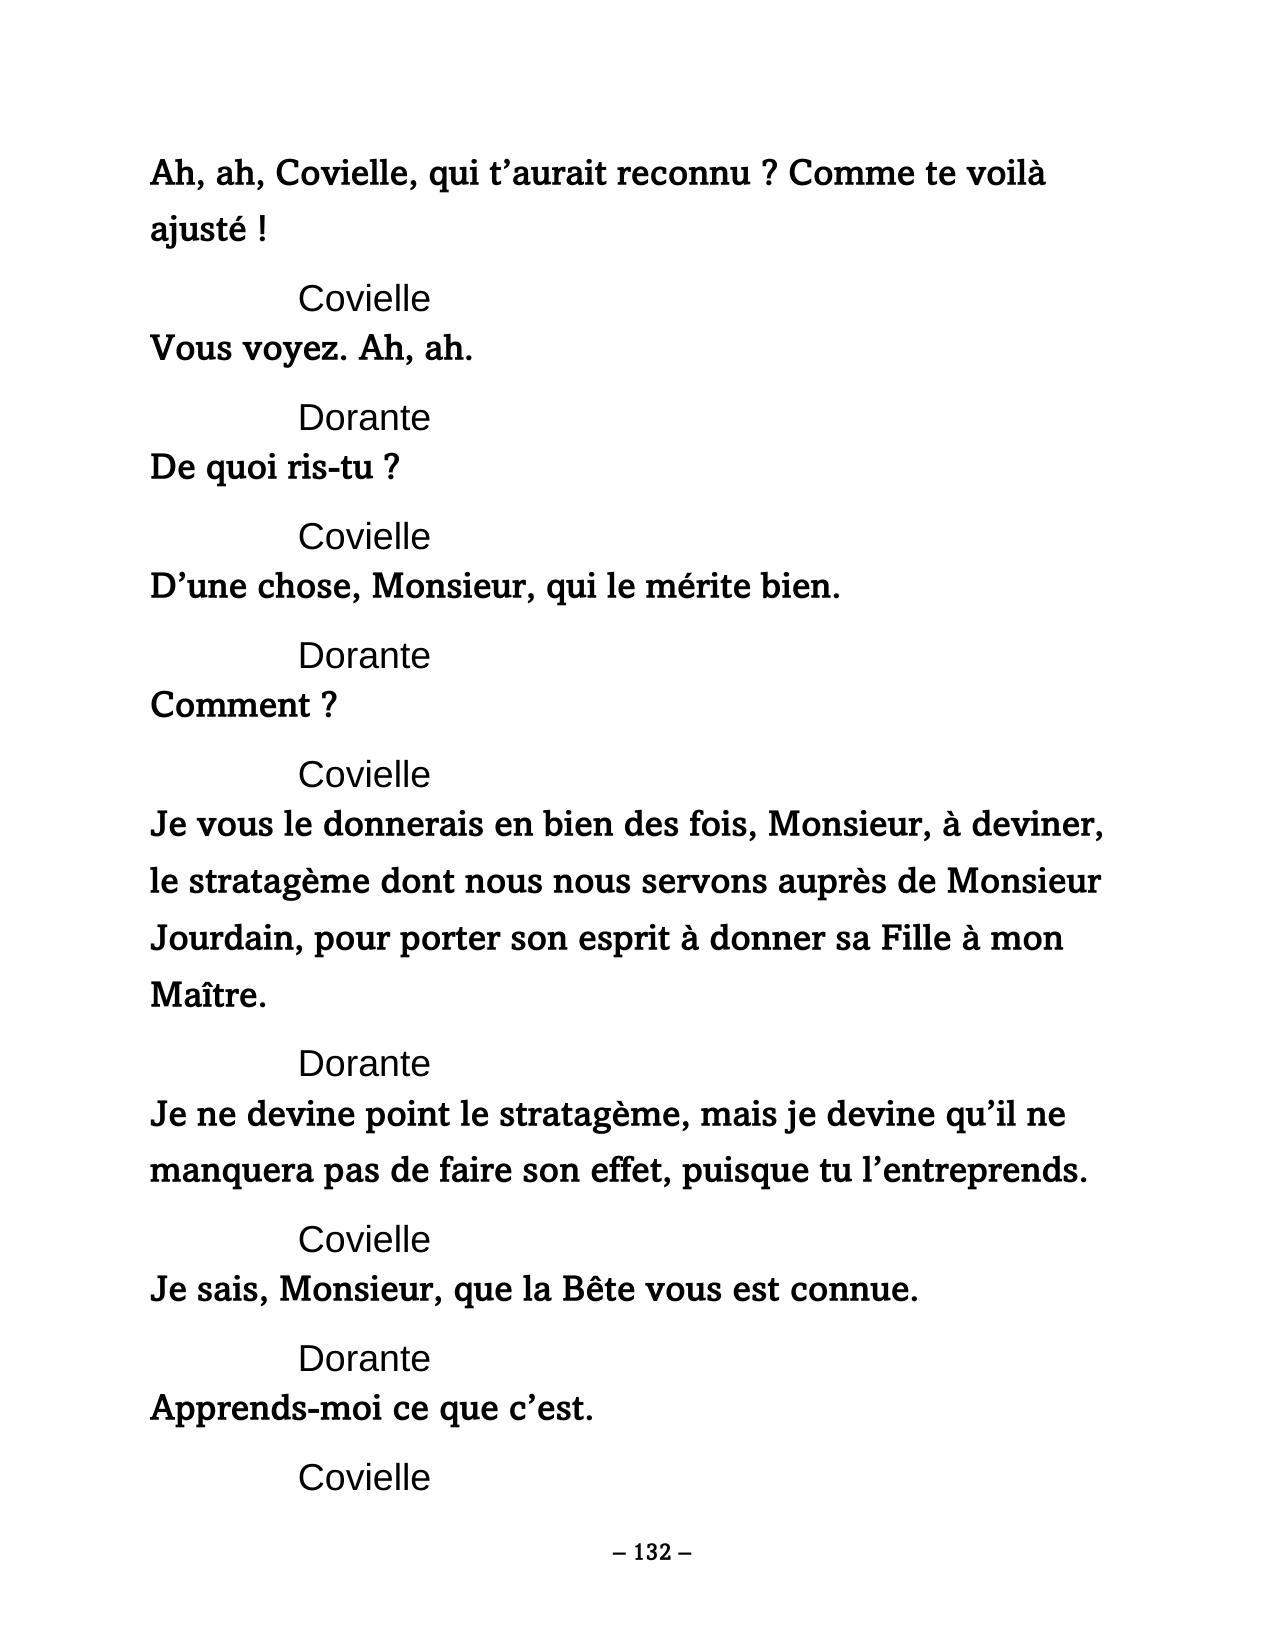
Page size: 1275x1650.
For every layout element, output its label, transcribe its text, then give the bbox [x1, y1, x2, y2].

text Covielle [298, 1455, 1125, 1498]
text Covielle [298, 514, 1125, 557]
text De quoi ris-tu ? [150, 445, 1125, 488]
text D’une chose, Monsieur, qui le mérite bien. [150, 563, 1125, 607]
text Dorante [298, 395, 1125, 438]
text Je sais, Monsieur, que la Bête vous est connue. [150, 1267, 1125, 1311]
text Je ne devine point le stratagème, mais je devine qu’il ne manquera pas de faire son effet, puisque tu l’entreprends. [150, 1091, 1125, 1192]
text Dorante [298, 1042, 1125, 1085]
text Dorante [298, 1336, 1125, 1379]
text Covielle [298, 1217, 1125, 1261]
text Dorante [298, 633, 1125, 676]
text Ah, ah, Covielle, qui t’aurait reconnu ? Comme te voilà ajusté ! [150, 150, 1125, 251]
text Covielle [298, 276, 1125, 319]
text Apprends-moi ce que c’est. [150, 1386, 1125, 1429]
text Comment ? [150, 682, 1125, 726]
text Covielle [298, 752, 1125, 795]
text Vous voyez. Ah, ah. [150, 326, 1125, 370]
text Je vous le donnerais en bien des fois, Monsieur, à deviner, le stratagème dont nous nous servons auprès de Monsieur Jourdain, pour porter son esprit à donner sa Fille à mon Maître. [150, 801, 1125, 1016]
